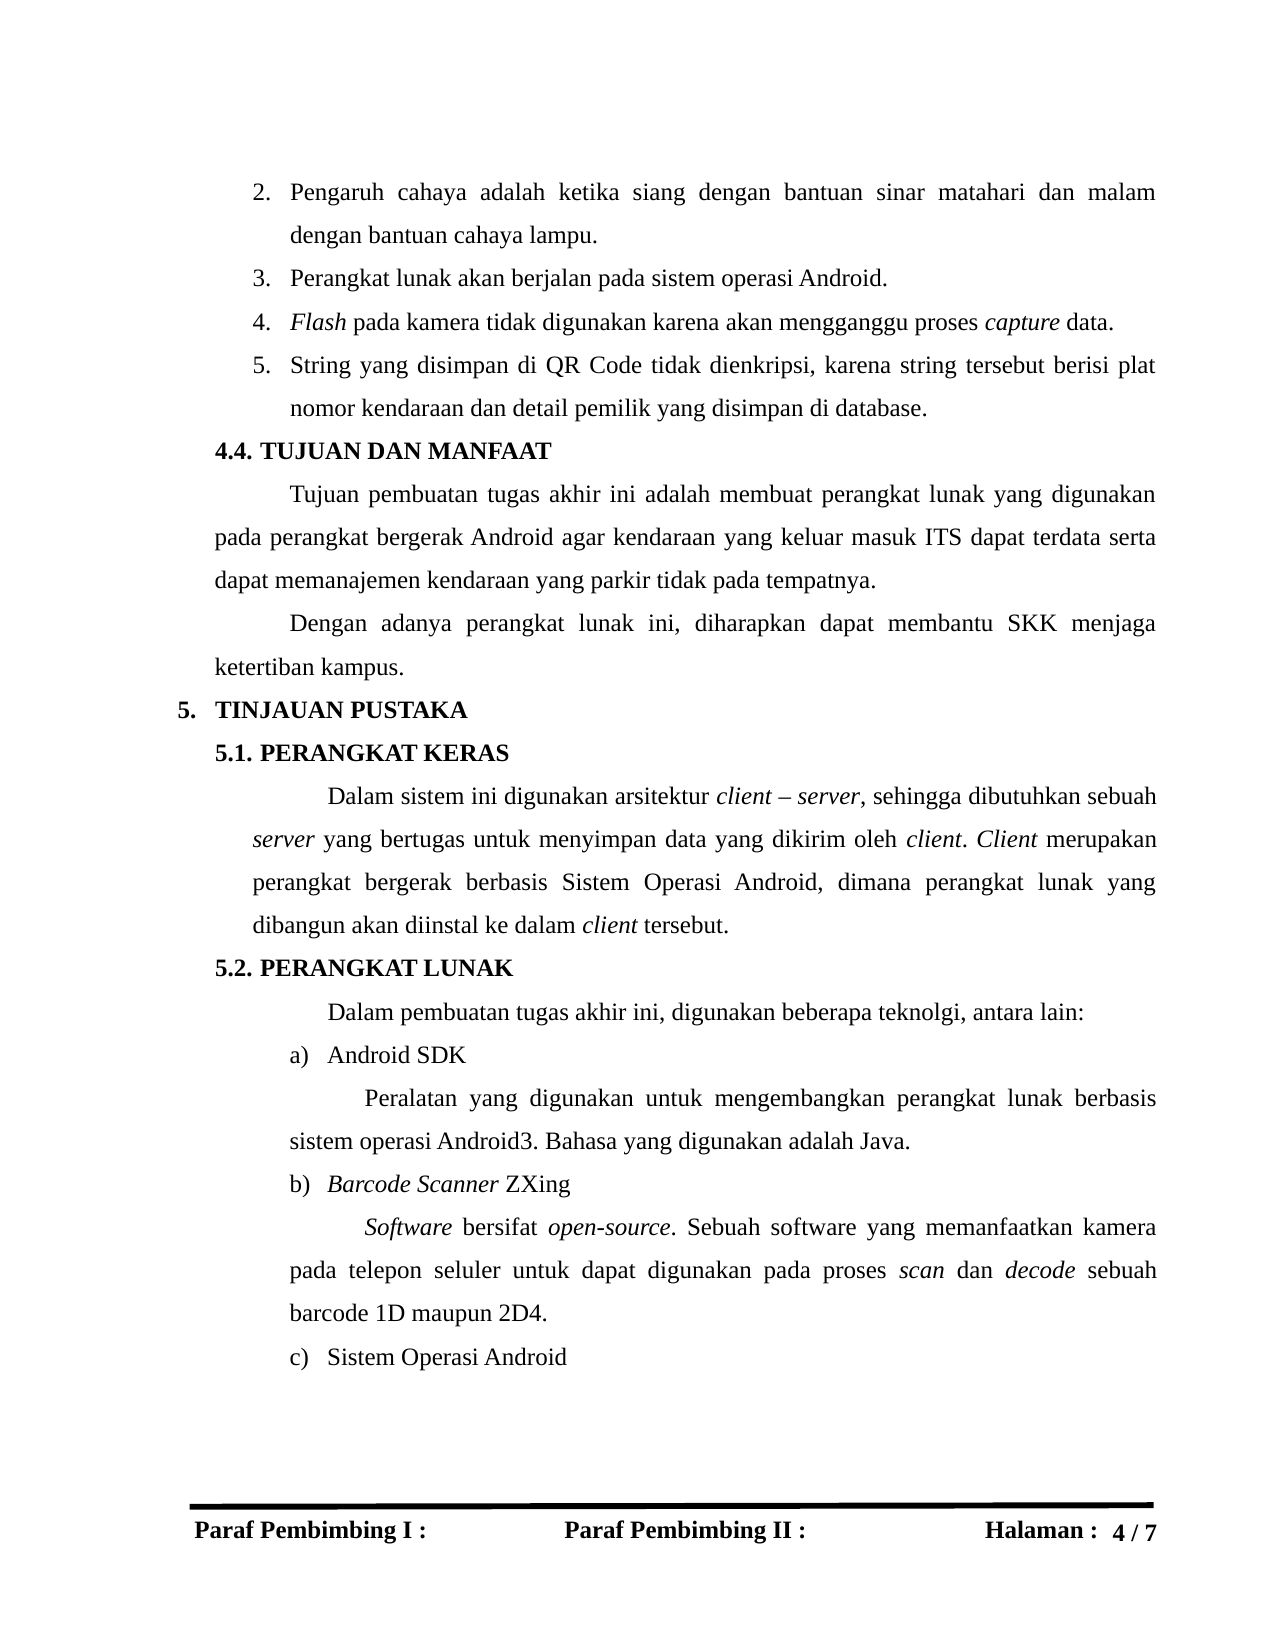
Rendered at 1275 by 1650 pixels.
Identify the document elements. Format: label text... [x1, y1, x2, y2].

list TINJAUAN PUSTAKA [177, 695, 1157, 723]
list TUJUAN DAN MANFAAT [215, 436, 1157, 465]
list Sistem Operasi Android [289, 1342, 1157, 1370]
list Peralatan yang digunakan untuk mengembangkan perangkat lunak berbasis sistem operasi Android. Bahasa yang digunakan adalah Java. [289, 1083, 1157, 1155]
list Pengaruh cahaya adalah ketika siang dengan bantuan sinar matahari dan malam dengan bantuan cahaya lampu. [252, 177, 1157, 249]
text Tujuan pembuatan tugas akhir ini adalah membuat perangkat lunak yang digunakan pada perangkat bergerak Android agar kendaraan yang keluar masuk ITS dapat terdata serta dapat memanajemen kendaraan yang parkir tidak pada tempatnya. [214, 479, 1157, 594]
list Flash pada kamera tidak digunakan karena akan mengganggu proses capture data. [252, 307, 1157, 335]
list String yang disimpan di QR Code tidak dienkripsi, karena string tersebut berisi plat nomor kendaraan dan detail pemilik yang disimpan di database. [252, 350, 1157, 422]
list Perangkat lunak akan berjalan pada sistem operasi Android. [252, 263, 1157, 292]
text Dalam pembuatan tugas akhir ini, digunakan beberapa teknolgi, antara lain: [252, 997, 1157, 1025]
list PERANGKAT LUNAK [215, 953, 1157, 982]
text Dengan adanya perangkat lunak ini, diharapkan dapat membantu SKK menjaga ketertiban kampus. [214, 608, 1157, 680]
text Dalam sistem ini digunakan arsitektur client – server, sehingga dibutuhkan sebuah server yang bertugas untuk menyimpan data yang dikirim oleh client. Client merupakan perangkat bergerak berbasis Sistem Operasi Android, dimana perangkat lunak yang dibangun akan diinstal ke dalam client tersebut. [252, 781, 1157, 939]
list PERANGKAT KERAS [215, 738, 1157, 767]
list Software bersifat open-source. Sebuah software yang memanfaatkan kamera pada telepon seluler untuk dapat digunakan pada proses scan dan decode sebuah barcode 1D maupun 2D. [289, 1212, 1157, 1327]
list Barcode Scanner ZXing [289, 1169, 1157, 1198]
list Android SDK [289, 1040, 1157, 1068]
